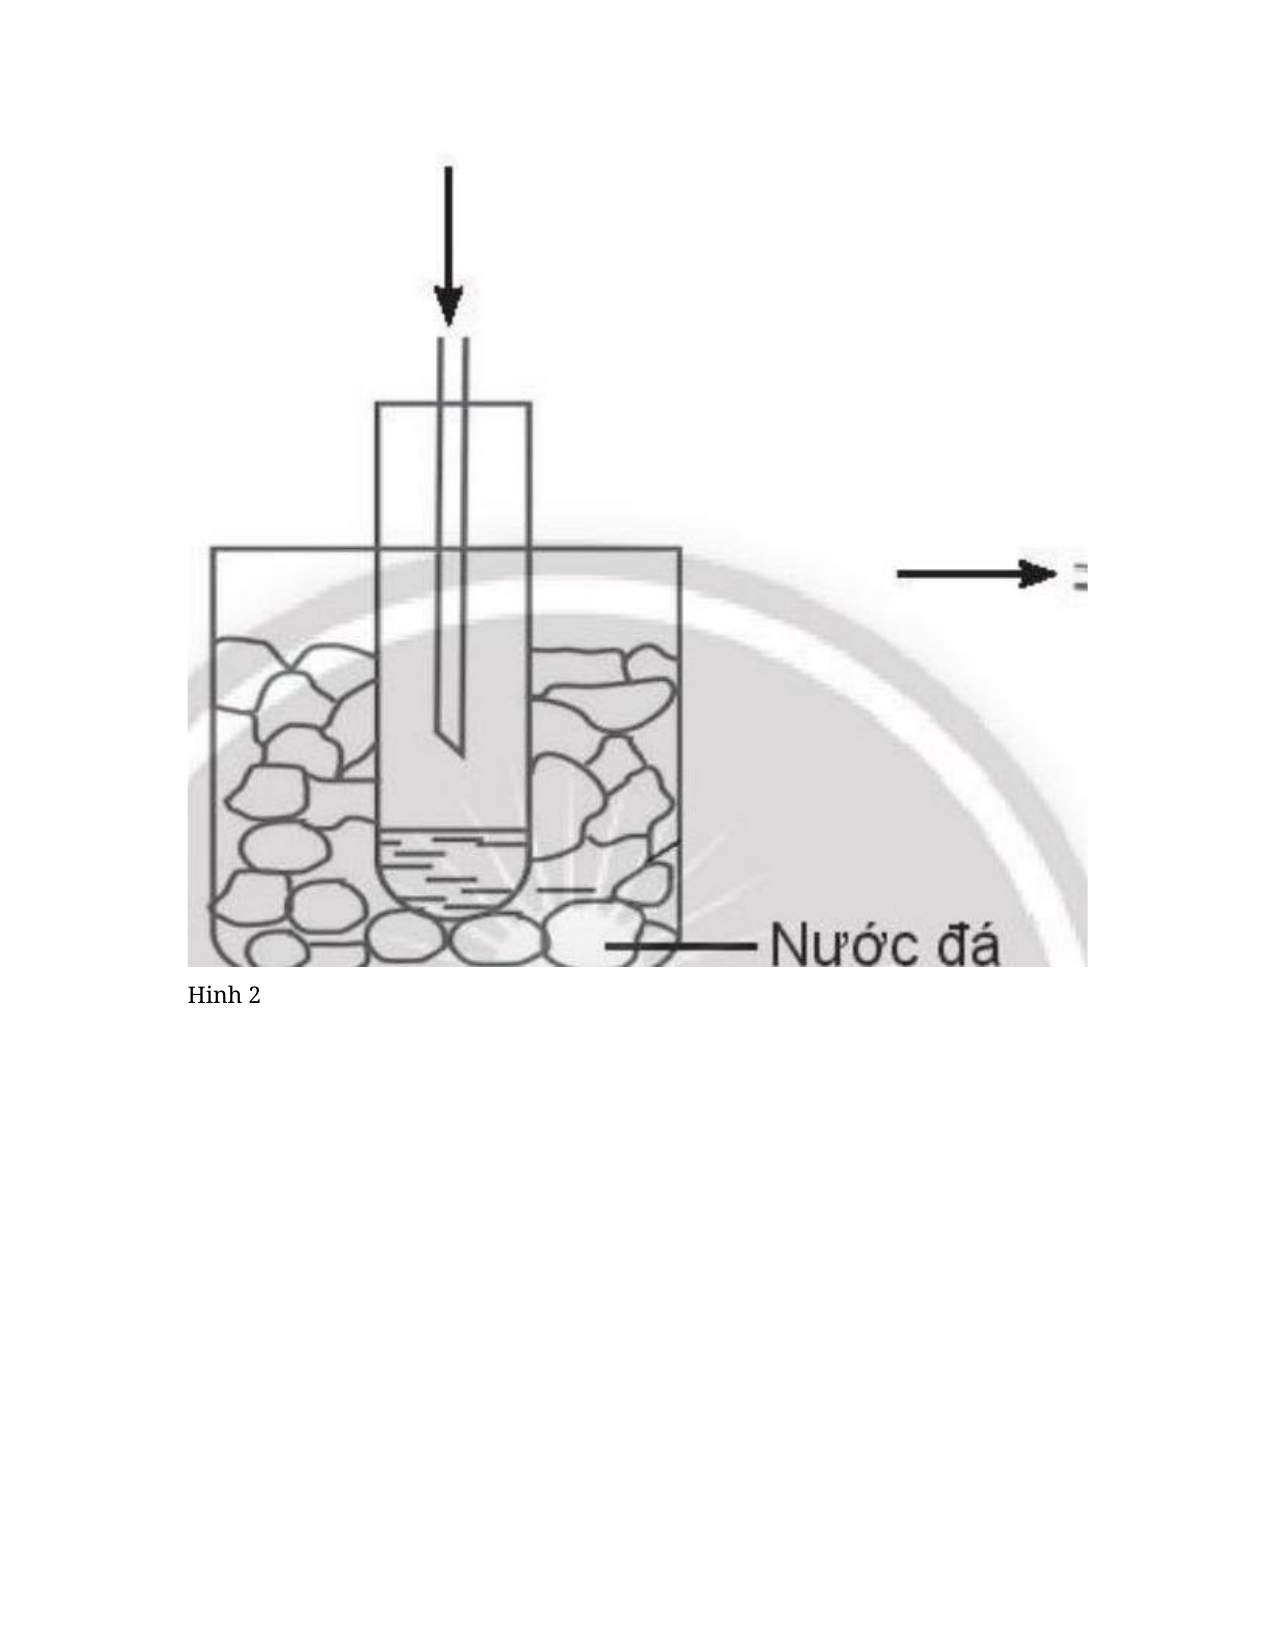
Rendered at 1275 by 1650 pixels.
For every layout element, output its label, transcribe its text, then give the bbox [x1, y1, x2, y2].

picture [187, 150, 1088, 967]
text Hinh 2 [187, 979, 1087, 1010]
